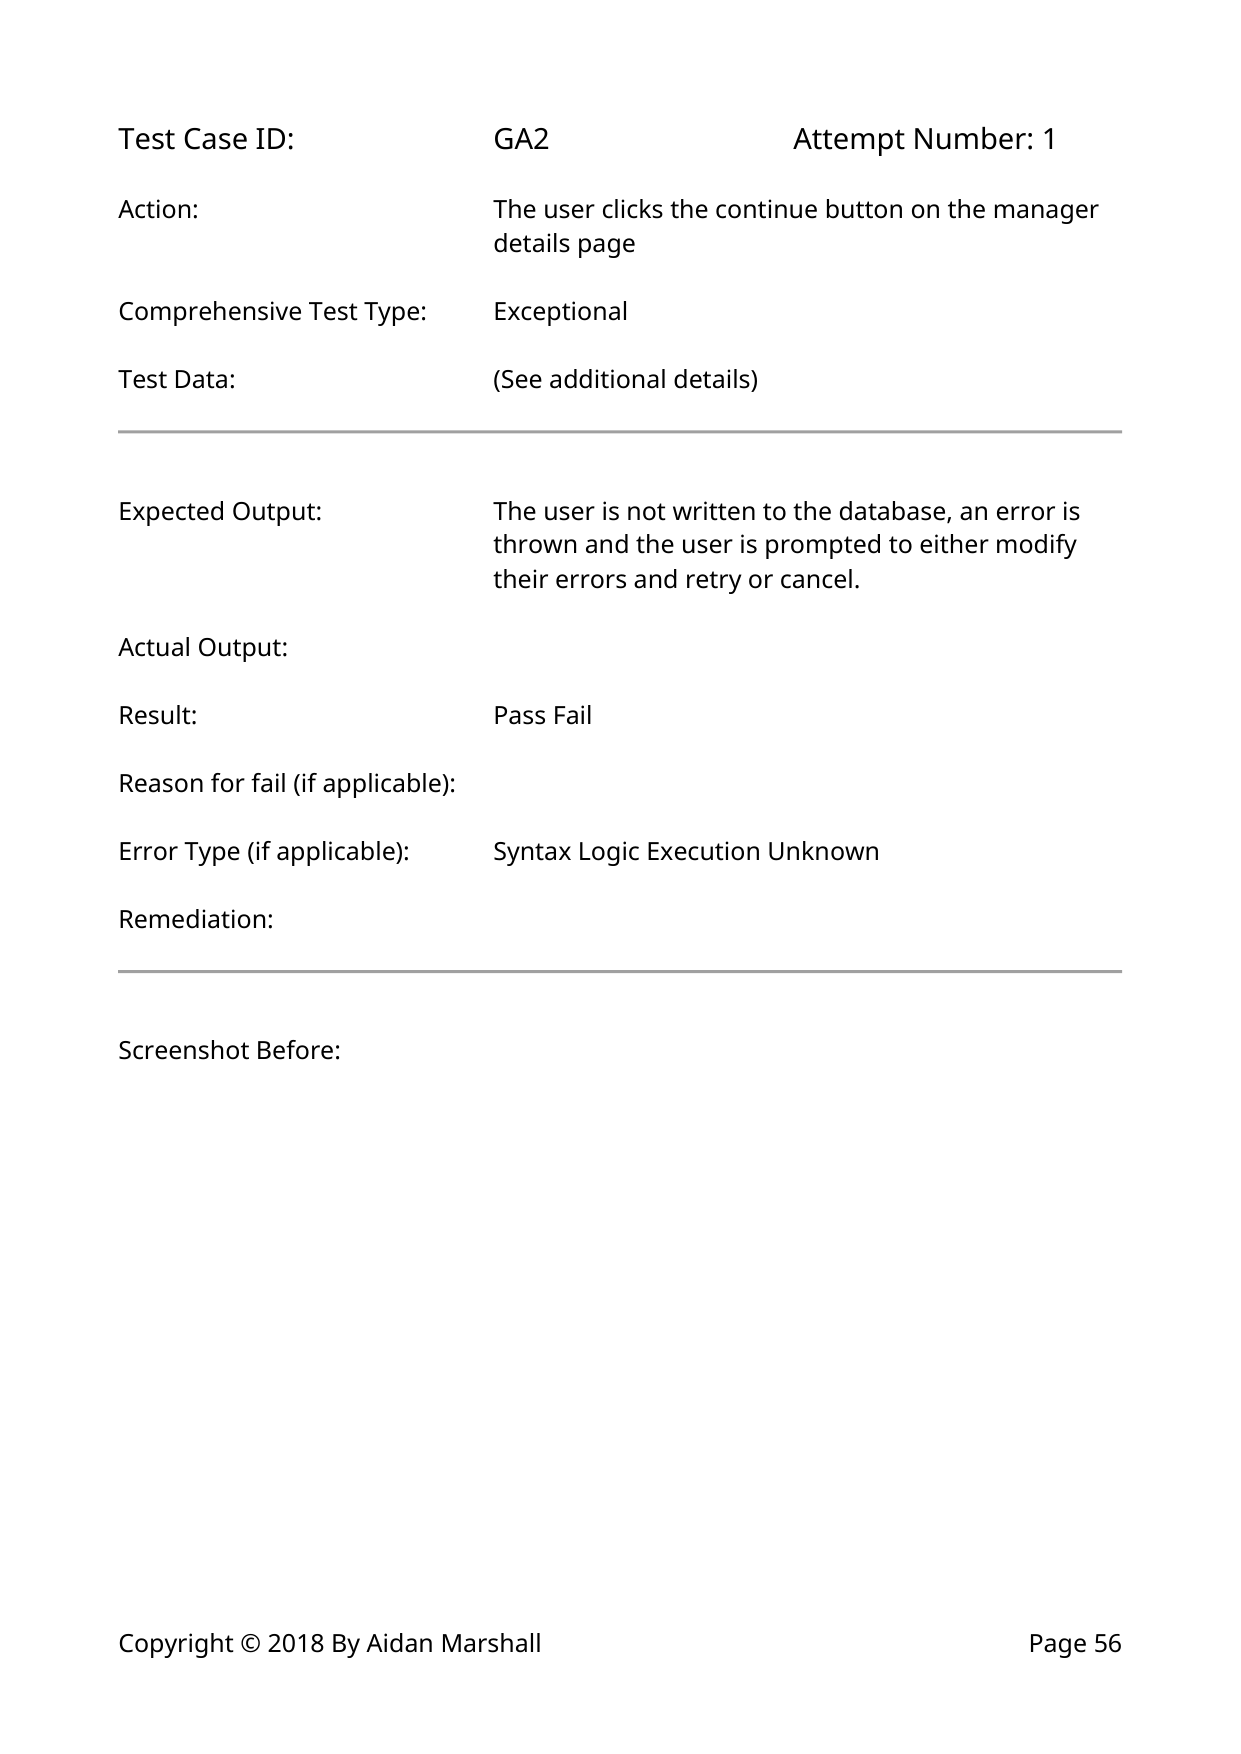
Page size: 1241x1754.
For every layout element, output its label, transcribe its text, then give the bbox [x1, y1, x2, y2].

text Action: The user clicks the continue button on the manager details page [118, 192, 1122, 260]
text Reason for fail (if applicable): [118, 766, 1122, 800]
text Expected Output: The user is not written to the database, an error is thrown and the user is prompted to either modify their errors and retry or cancel. [118, 493, 1122, 595]
text Test Case ID: GA2 Attempt Number: 1 [118, 118, 1122, 158]
text Comprehensive Test Type: Exceptional [118, 294, 1122, 328]
text Screenshot Before: [118, 1033, 1122, 1067]
text Test Data: (See additional details) [118, 362, 1122, 396]
text Error Type (if applicable): Syntax Logic Execution Unknown [118, 834, 1122, 868]
text Result: Pass Fail [118, 697, 1122, 732]
text Remediation: [118, 902, 1122, 936]
text Actual Output: [118, 629, 1122, 663]
